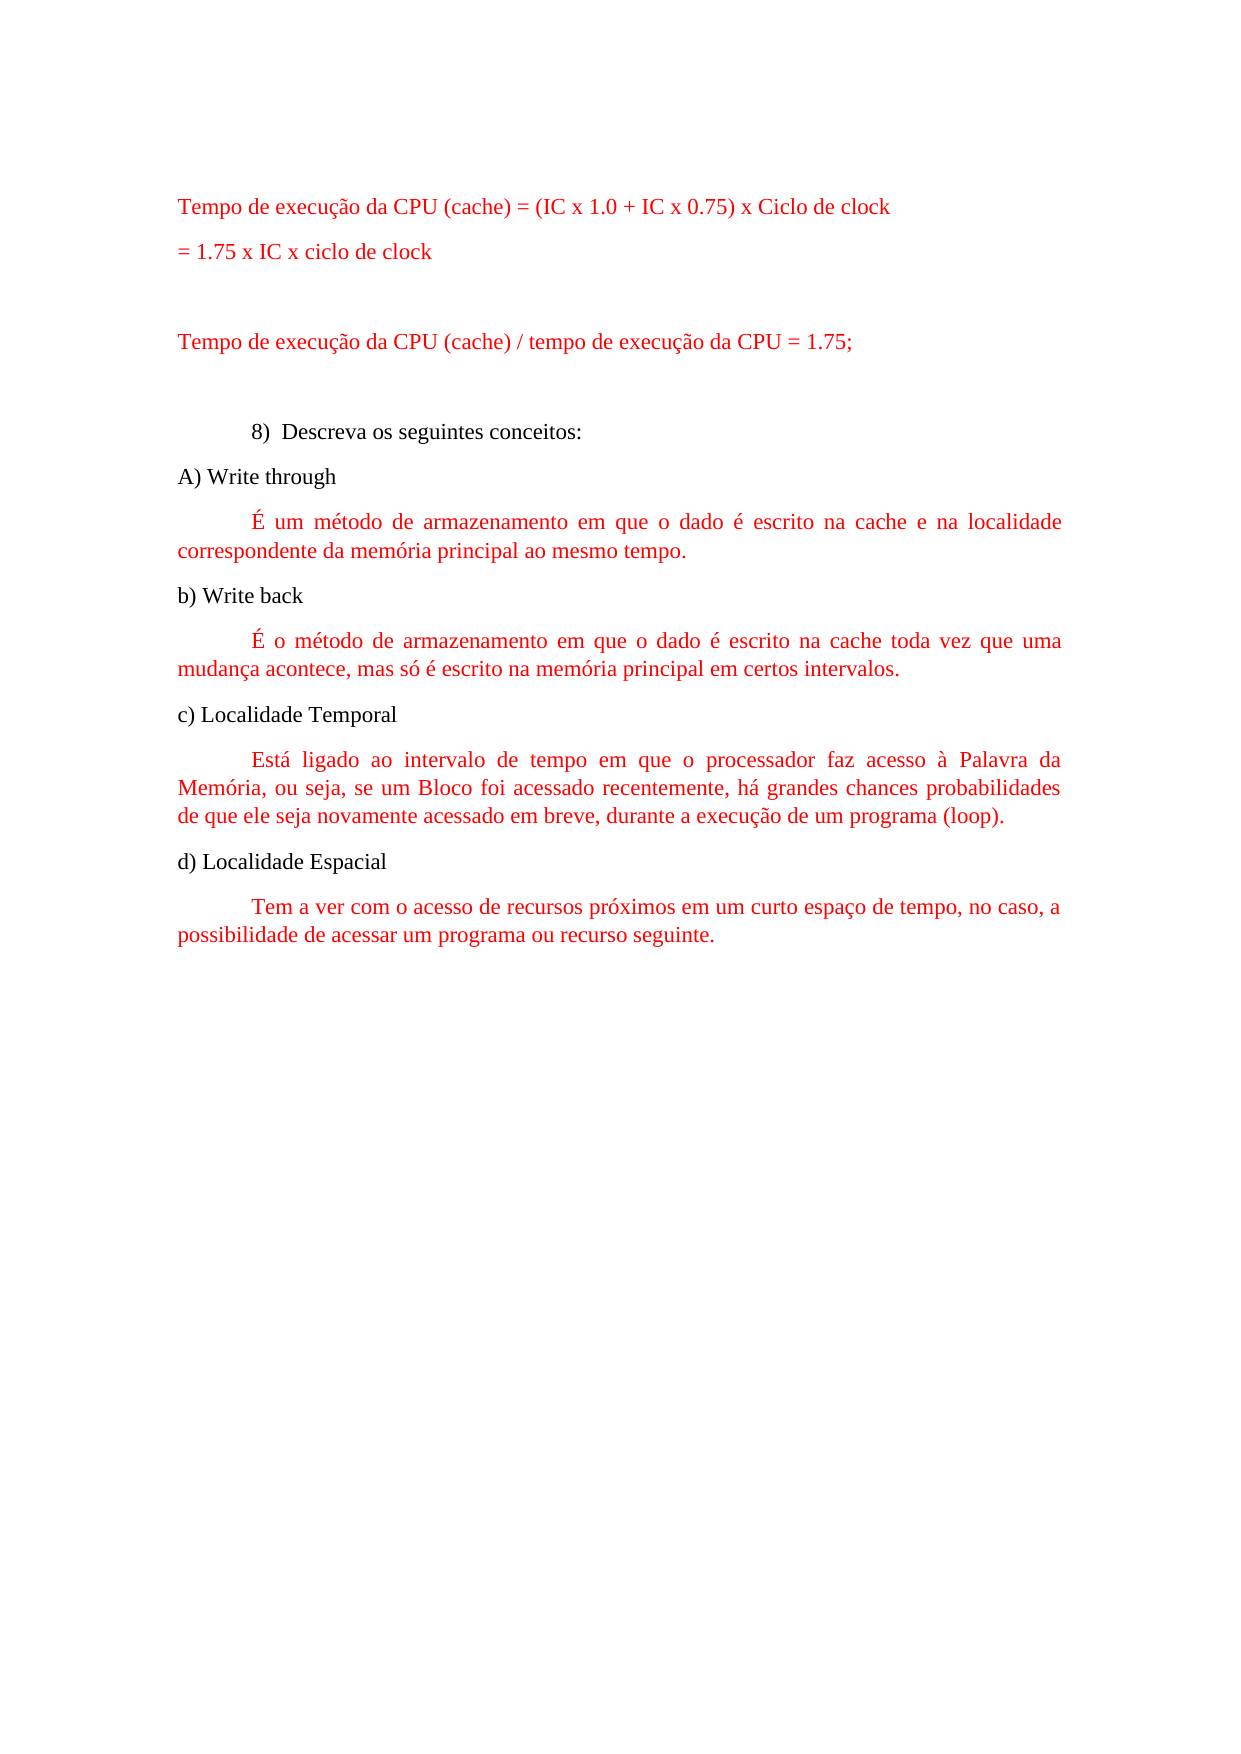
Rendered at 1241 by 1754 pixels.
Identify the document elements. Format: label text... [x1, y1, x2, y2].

text É o método de armazenamento em que o dado é escrito na cache toda vez que uma mudança acontece, mas só é escrito na memória principal em certos intervalos. [177, 627, 1063, 682]
text A) Write through [177, 463, 1063, 490]
text = 1.75 x IC x ciclo de clock [177, 238, 1063, 264]
text Tempo de execução da CPU (cache) = (IC x 1.0 + IC x 0.75) x Ciclo de clock [177, 193, 1063, 219]
text 8) Descreva os seguintes conceitos: [177, 418, 1063, 444]
text Tem a ver com o acesso de recursos próximos em um curto espaço de tempo, no caso, a possibilidade de acessar um programa ou recurso seguinte. [177, 893, 1063, 948]
text Está ligado ao intervalo de tempo em que o processador faz acesso à Palavra da Memória, ou seja, se um Bloco foi acessado recentemente, há grandes chances probabilidades de que ele seja novamente acessado em breve, durante a execução de um programa (loop). [177, 746, 1063, 829]
text É um método de armazenamento em que o dado é escrito na cache e na localidade correspondente da memória principal ao mesmo tempo. [177, 508, 1063, 563]
text d) Localidade Espacial [177, 848, 1063, 874]
text b) Write back [177, 582, 1063, 608]
text Tempo de execução da CPU (cache) / tempo de execução da CPU = 1.75; [177, 328, 1063, 354]
text c) Localidade Temporal [177, 701, 1063, 727]
